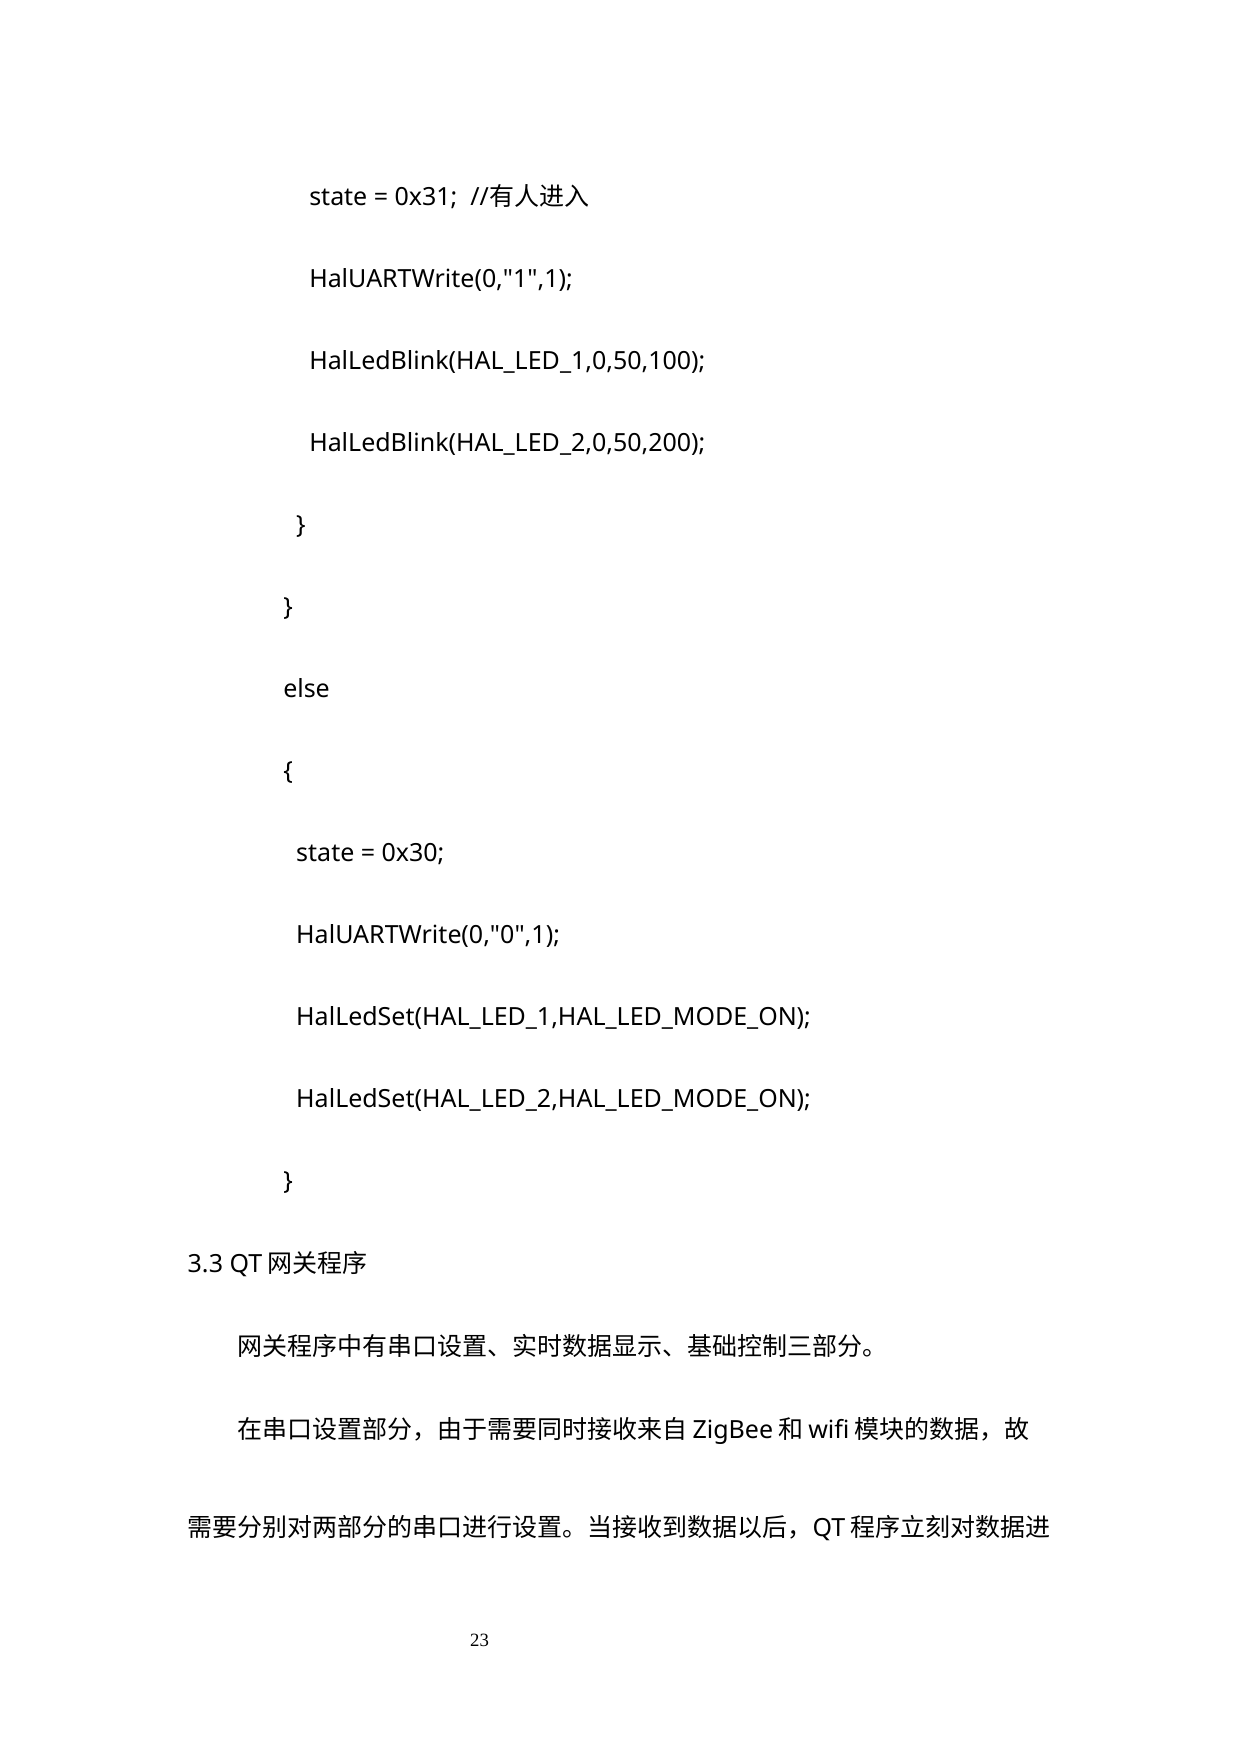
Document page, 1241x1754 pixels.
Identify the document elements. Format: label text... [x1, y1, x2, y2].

list else [187, 655, 1053, 720]
text 网关程序中有串口设置、实时数据显示、基础控制三部分。 [187, 1312, 1053, 1377]
list HalLedSet(HAL_LED_1,HAL_LED_MODE_ON); [187, 983, 1053, 1048]
list { [187, 737, 1053, 802]
list HalUARTWrite(0,"0",1); [187, 901, 1053, 966]
list state = 0x31; //有人进入 [187, 162, 1053, 227]
text 3.3 QT网关程序 [187, 1229, 1053, 1294]
list } [187, 1147, 1053, 1212]
list state = 0x30; [187, 819, 1053, 884]
list } [187, 491, 1053, 556]
list HalUARTWrite(0,"1",1); [187, 245, 1053, 310]
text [187, 1395, 1053, 1558]
list HalLedSet(HAL_LED_2,HAL_LED_MODE_ON); [187, 1065, 1053, 1130]
list HalLedBlink(HAL_LED_1,0,50,100); [187, 327, 1053, 392]
list HalLedBlink(HAL_LED_2,0,50,200); [187, 409, 1053, 474]
list } [187, 573, 1053, 638]
